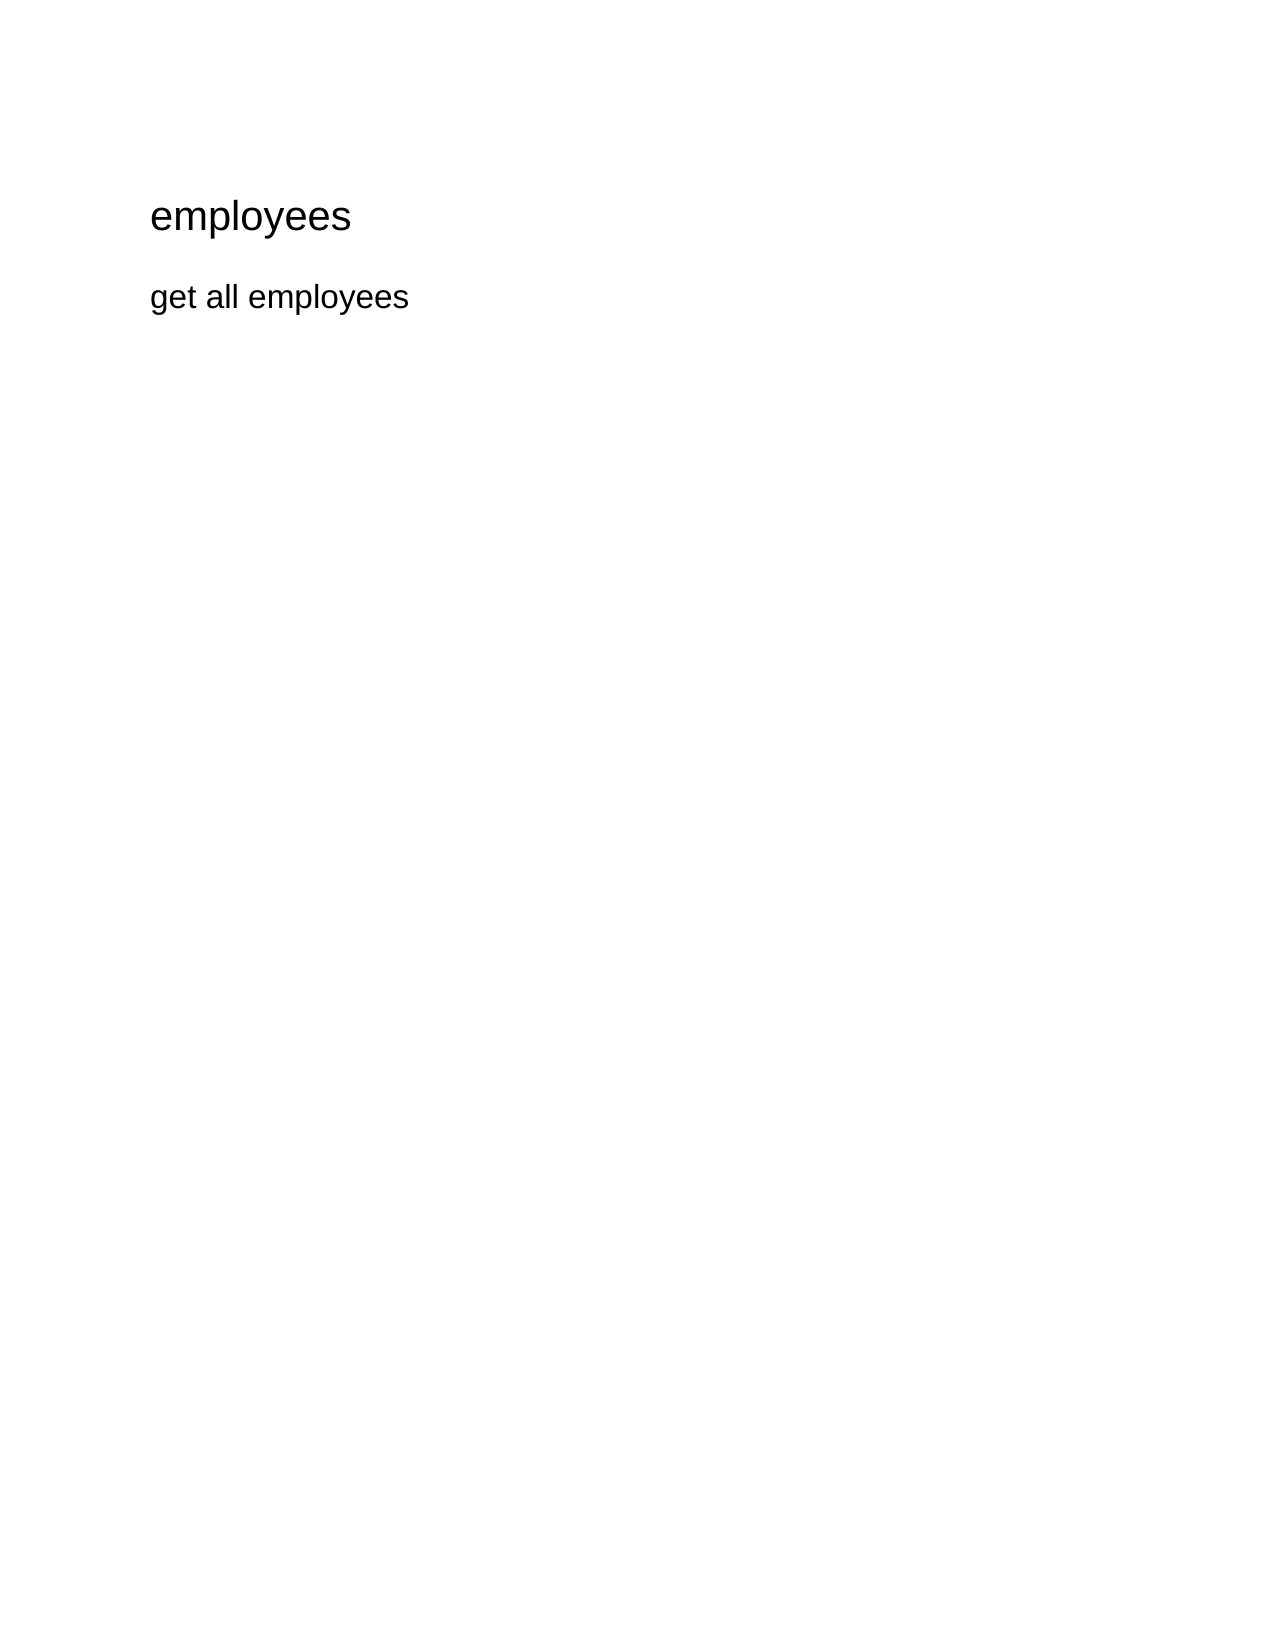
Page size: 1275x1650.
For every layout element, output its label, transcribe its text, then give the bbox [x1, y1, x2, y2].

subtitle employees [150, 192, 1125, 239]
subtitle get all employees [150, 277, 1125, 316]
